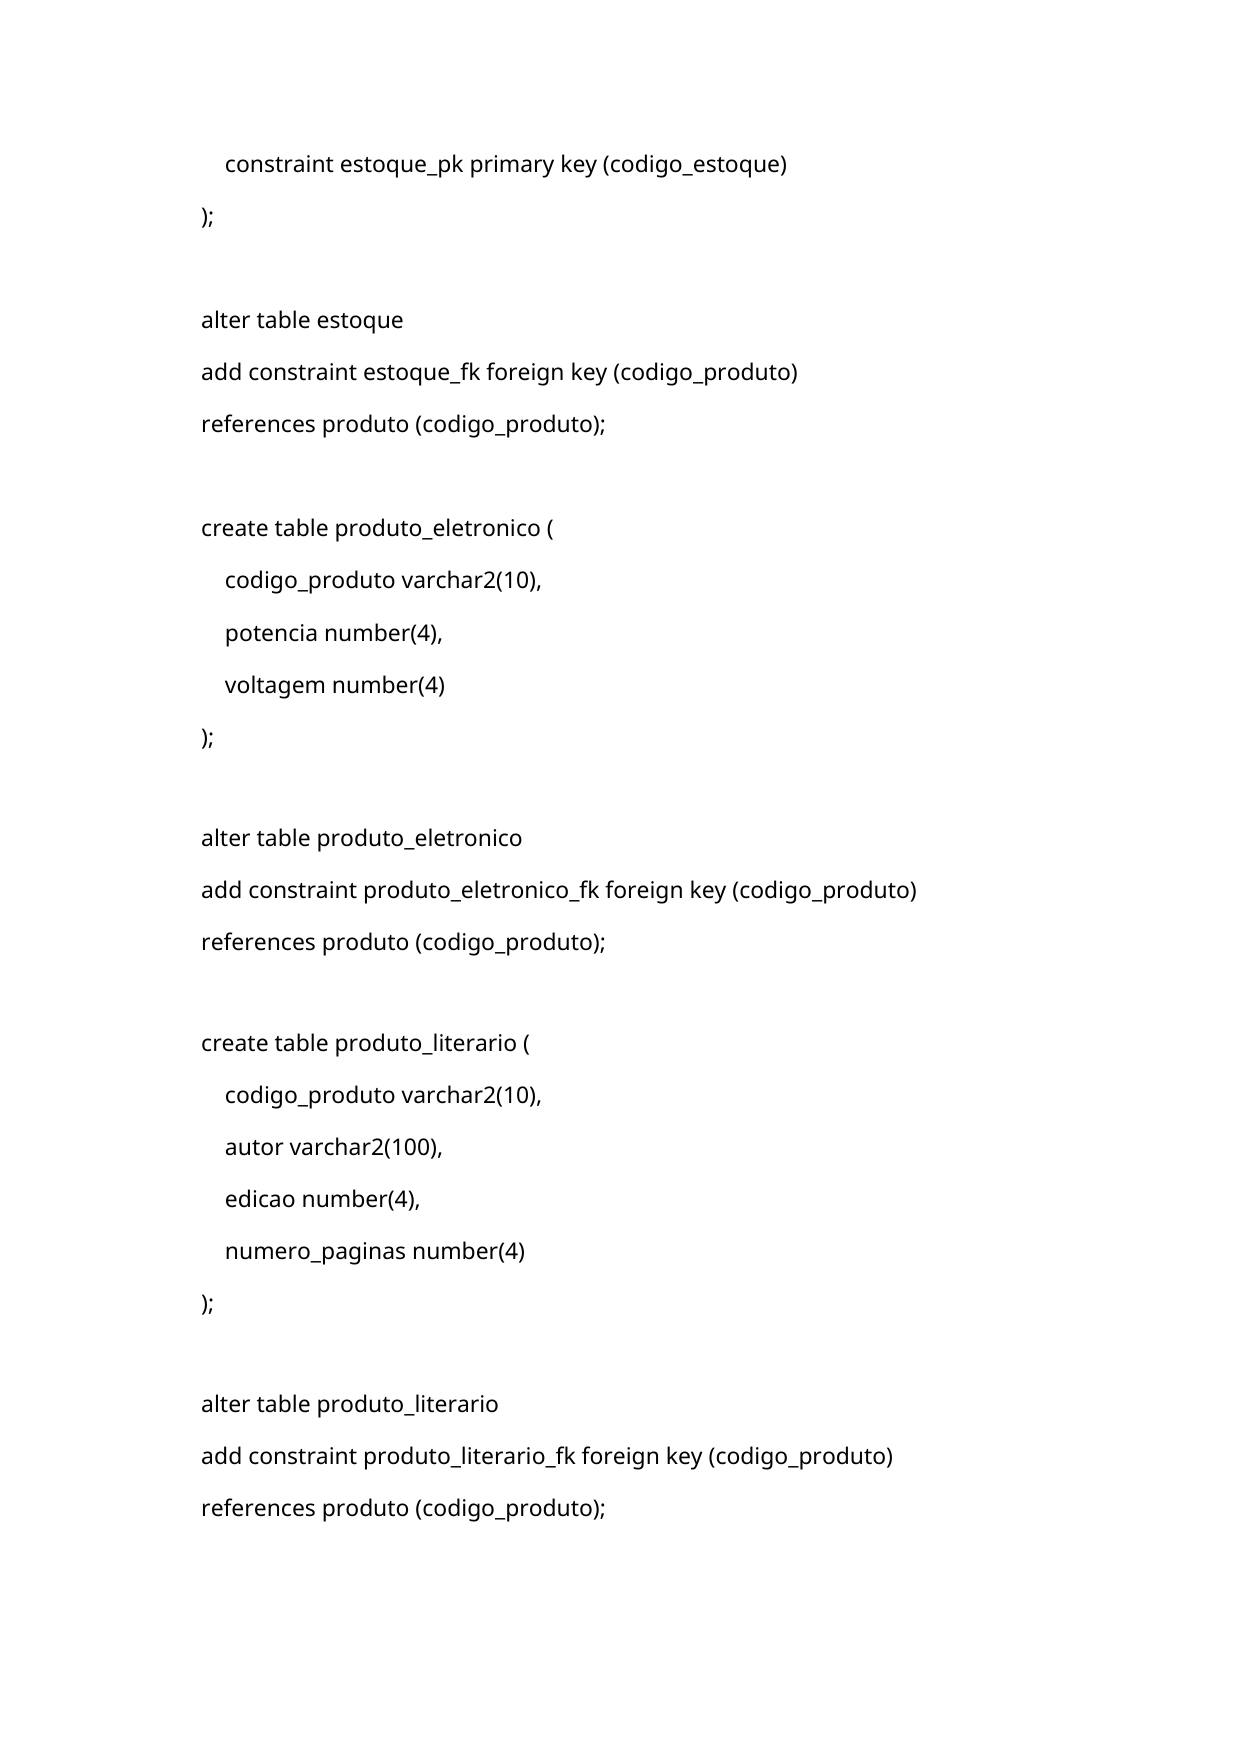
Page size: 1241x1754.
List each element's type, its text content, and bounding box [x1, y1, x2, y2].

text edicao number(4), [177, 1183, 1063, 1214]
text codigo_produto varchar2(10), [177, 1079, 1063, 1110]
text ); [177, 721, 1063, 752]
text create table produto_literario ( [177, 1027, 1063, 1058]
text add constraint produto_literario_fk foreign key (codigo_produto) [177, 1440, 1063, 1471]
text ); [177, 1287, 1063, 1318]
text alter table produto_eletronico [177, 822, 1063, 853]
text references produto (codigo_produto); [177, 926, 1063, 957]
text references produto (codigo_produto); [177, 1492, 1063, 1523]
text add constraint estoque_fk foreign key (codigo_produto) [177, 356, 1063, 387]
text constraint estoque_pk primary key (codigo_estoque) [177, 148, 1063, 179]
text create table produto_eletronico ( [177, 512, 1063, 543]
text potencia number(4), [177, 616, 1063, 648]
text autor varchar2(100), [177, 1131, 1063, 1162]
text alter table estoque [177, 304, 1063, 335]
text add constraint produto_eletronico_fk foreign key (codigo_produto) [177, 874, 1063, 905]
text codigo_produto varchar2(10), [177, 564, 1063, 596]
text ); [177, 200, 1063, 231]
text references produto (codigo_produto); [177, 408, 1063, 439]
text voltagem number(4) [177, 668, 1063, 700]
text numero_paginas number(4) [177, 1235, 1063, 1266]
text alter table produto_literario [177, 1388, 1063, 1419]
